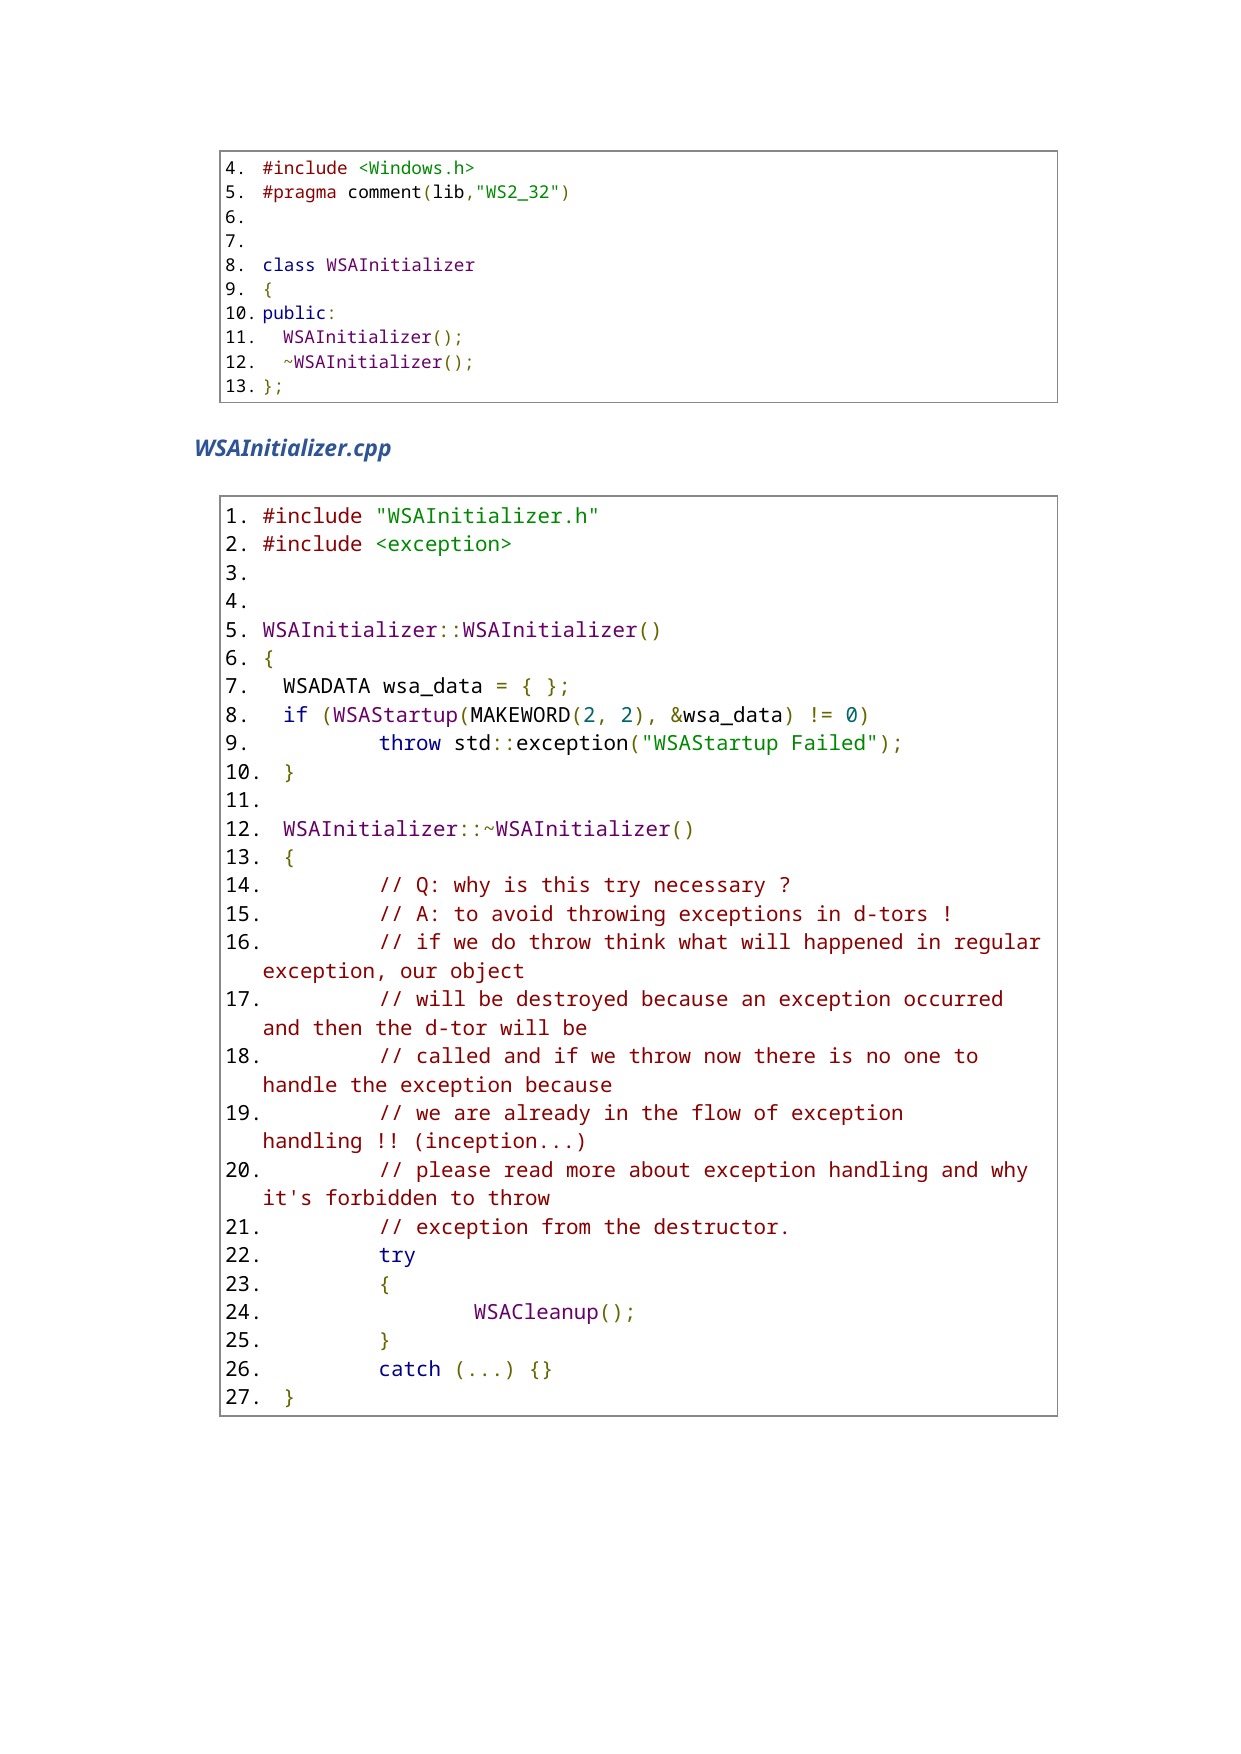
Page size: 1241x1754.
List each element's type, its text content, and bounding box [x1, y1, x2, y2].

list #pragma comment(lib,"WS2_32") [221, 174, 1057, 204]
list }; [221, 367, 1057, 402]
list // we are already in the flow of exception handling !! (inception...) [221, 1092, 1057, 1149]
list // please read more about exception handling and why it's forbidden to throw [221, 1149, 1057, 1206]
subtitle WSAInitializer.cpp [187, 432, 1053, 463]
list public: [221, 295, 1057, 319]
list WSAInitializer::WSAInitializer() [221, 609, 1057, 637]
list try [221, 1234, 1057, 1263]
list // will be destroyed because an exception occurred and then the d-tor will be [221, 979, 1057, 1036]
list } [221, 1320, 1057, 1348]
list WSACleanup(); [221, 1291, 1057, 1320]
list { [221, 271, 1057, 295]
list class WSAInitializer [221, 247, 1057, 271]
list catch (...) {} [221, 1348, 1057, 1377]
list throw std::exception("WSAStartup Failed"); [221, 723, 1057, 751]
list { [221, 637, 1057, 666]
list } [221, 751, 1057, 785]
list // exception from the destructor. [221, 1206, 1057, 1234]
list // A: to avoid throwing exceptions in d-tors ! [221, 893, 1057, 922]
list // Q: why is this try necessary ? [221, 865, 1057, 893]
list { [221, 1263, 1057, 1291]
list // if we do throw think what will happened in regular exception, our object [221, 922, 1057, 979]
list WSAInitializer::~WSAInitializer() [221, 808, 1057, 836]
list WSADATA wsa_data = { }; [221, 666, 1057, 694]
list ~WSAInitializer(); [221, 343, 1057, 367]
list #include <exception> [221, 524, 1057, 558]
list } [221, 1377, 1057, 1415]
list { [221, 836, 1057, 865]
list WSAInitializer(); [221, 319, 1057, 343]
list // called and if we throw now there is no one to handle the exception because [221, 1036, 1057, 1092]
list #include <Windows.h> [221, 152, 1057, 174]
list if (WSAStartup(MAKEWORD(2, 2), &wsa_data) != 0) [221, 694, 1057, 723]
list #include "WSAInitializer.h" [221, 497, 1057, 524]
